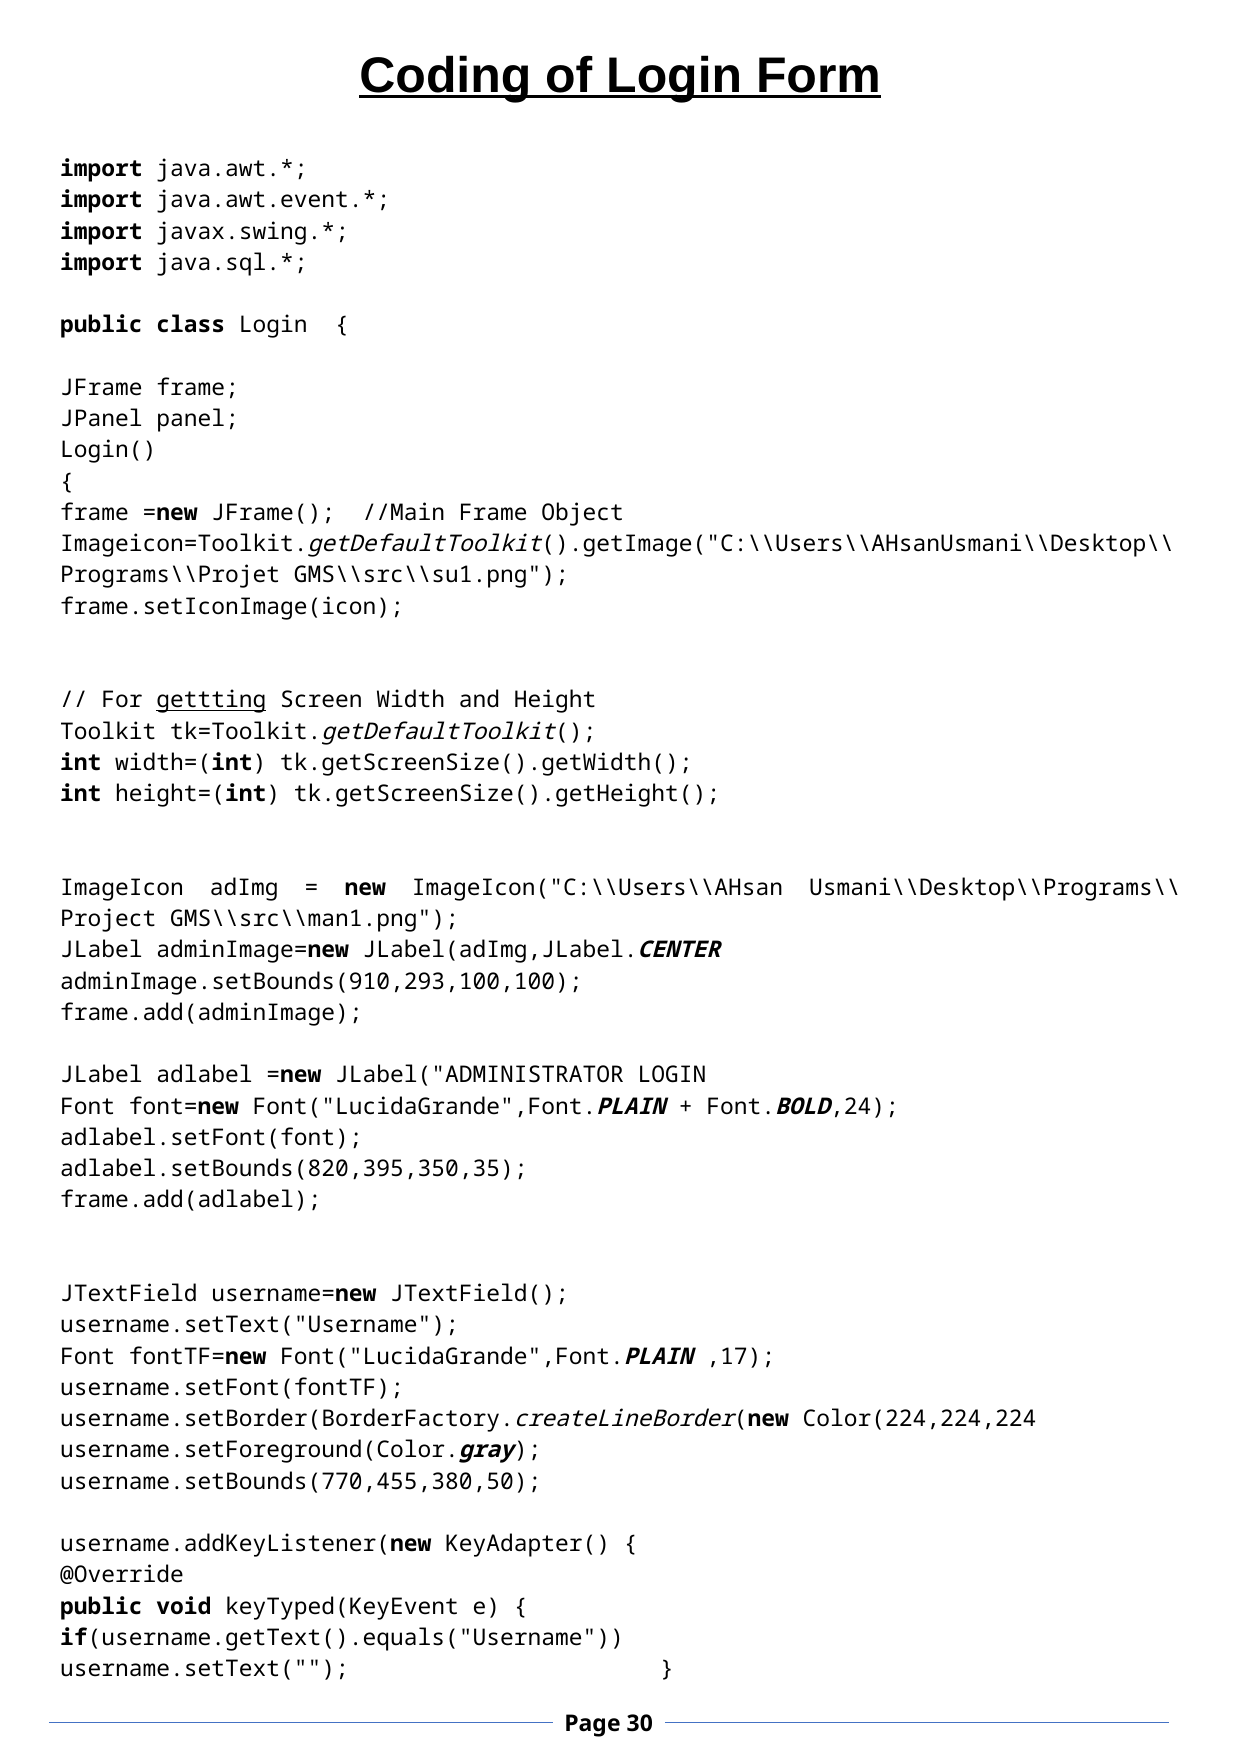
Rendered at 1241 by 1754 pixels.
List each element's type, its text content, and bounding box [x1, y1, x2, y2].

text username.setText(""); } [60, 1652, 1180, 1683]
text Toolkit tk=Toolkit.getDefaultToolkit(); [60, 715, 1180, 746]
text Font fontTF=new Font("LucidaGrande",Font.PLAIN ,17); [60, 1340, 1180, 1371]
text import java.sql.*; [60, 246, 1180, 277]
text JLabel adminImage=new JLabel(adImg,JLabel.CENTER [60, 933, 1180, 965]
text adminImage.setBounds(910,293,100,100); [60, 965, 1180, 996]
text public class Login { [60, 308, 1180, 340]
text Font font=new Font("LucidaGrande",Font.PLAIN + Font.BOLD,24); [60, 1090, 1180, 1121]
text frame.add(adlabel); [60, 1183, 1180, 1215]
text import javax.swing.*; [60, 215, 1180, 246]
text username.setFont(fontTF); [60, 1371, 1180, 1402]
text adlabel.setFont(font); [60, 1121, 1180, 1152]
text import java.awt.event.*; [60, 183, 1180, 215]
text int width=(int) tk.getScreenSize().getWidth(); [60, 746, 1180, 777]
text public void keyTyped(KeyEvent e) { [60, 1590, 1180, 1621]
text { [60, 465, 1180, 496]
text frame.setIconImage(icon); [60, 590, 1180, 621]
text ImageIcon adImg = new ImageIcon("C:\\Users\\AHsan Usmani\\Desktop\\Programs\\Project GMS\\src\\man1.png"); [60, 871, 1180, 933]
text adlabel.setBounds(820,395,350,35); [60, 1152, 1180, 1183]
text username.setText("Username"); [60, 1308, 1180, 1340]
text // For gettting Screen Width and Height [60, 683, 1180, 715]
text @Override [60, 1558, 1180, 1590]
text Imageicon=Toolkit.getDefaultToolkit().getImage("C:\\Users\\AHsanUsmani\\Desktop\\Programs\\Projet GMS\\src\\su1.png"); [60, 527, 1180, 590]
text frame =new JFrame(); //Main Frame Object [60, 496, 1180, 527]
text Login() [60, 433, 1180, 465]
text JLabel adlabel =new JLabel("ADMINISTRATOR LOGIN [60, 1058, 1180, 1090]
text if(username.getText().equals("Username")) [60, 1621, 1180, 1652]
text username.addKeyListener(new KeyAdapter() { [60, 1527, 1180, 1558]
text frame.add(adminImage); [60, 996, 1180, 1027]
text int height=(int) tk.getScreenSize().getHeight(); [60, 777, 1180, 808]
text Coding of Login Form [60, 45, 1180, 102]
text JPanel panel; [60, 402, 1180, 433]
text username.setBorder(BorderFactory.createLineBorder(new Color(224,224,224 username.setForeground(Color.gray); username.setBounds(770,455,380,50); [60, 1402, 1180, 1496]
text JFrame frame; [60, 371, 1180, 402]
text JTextField username=new JTextField(); [60, 1277, 1180, 1308]
text import java.awt.*; [60, 152, 1180, 183]
